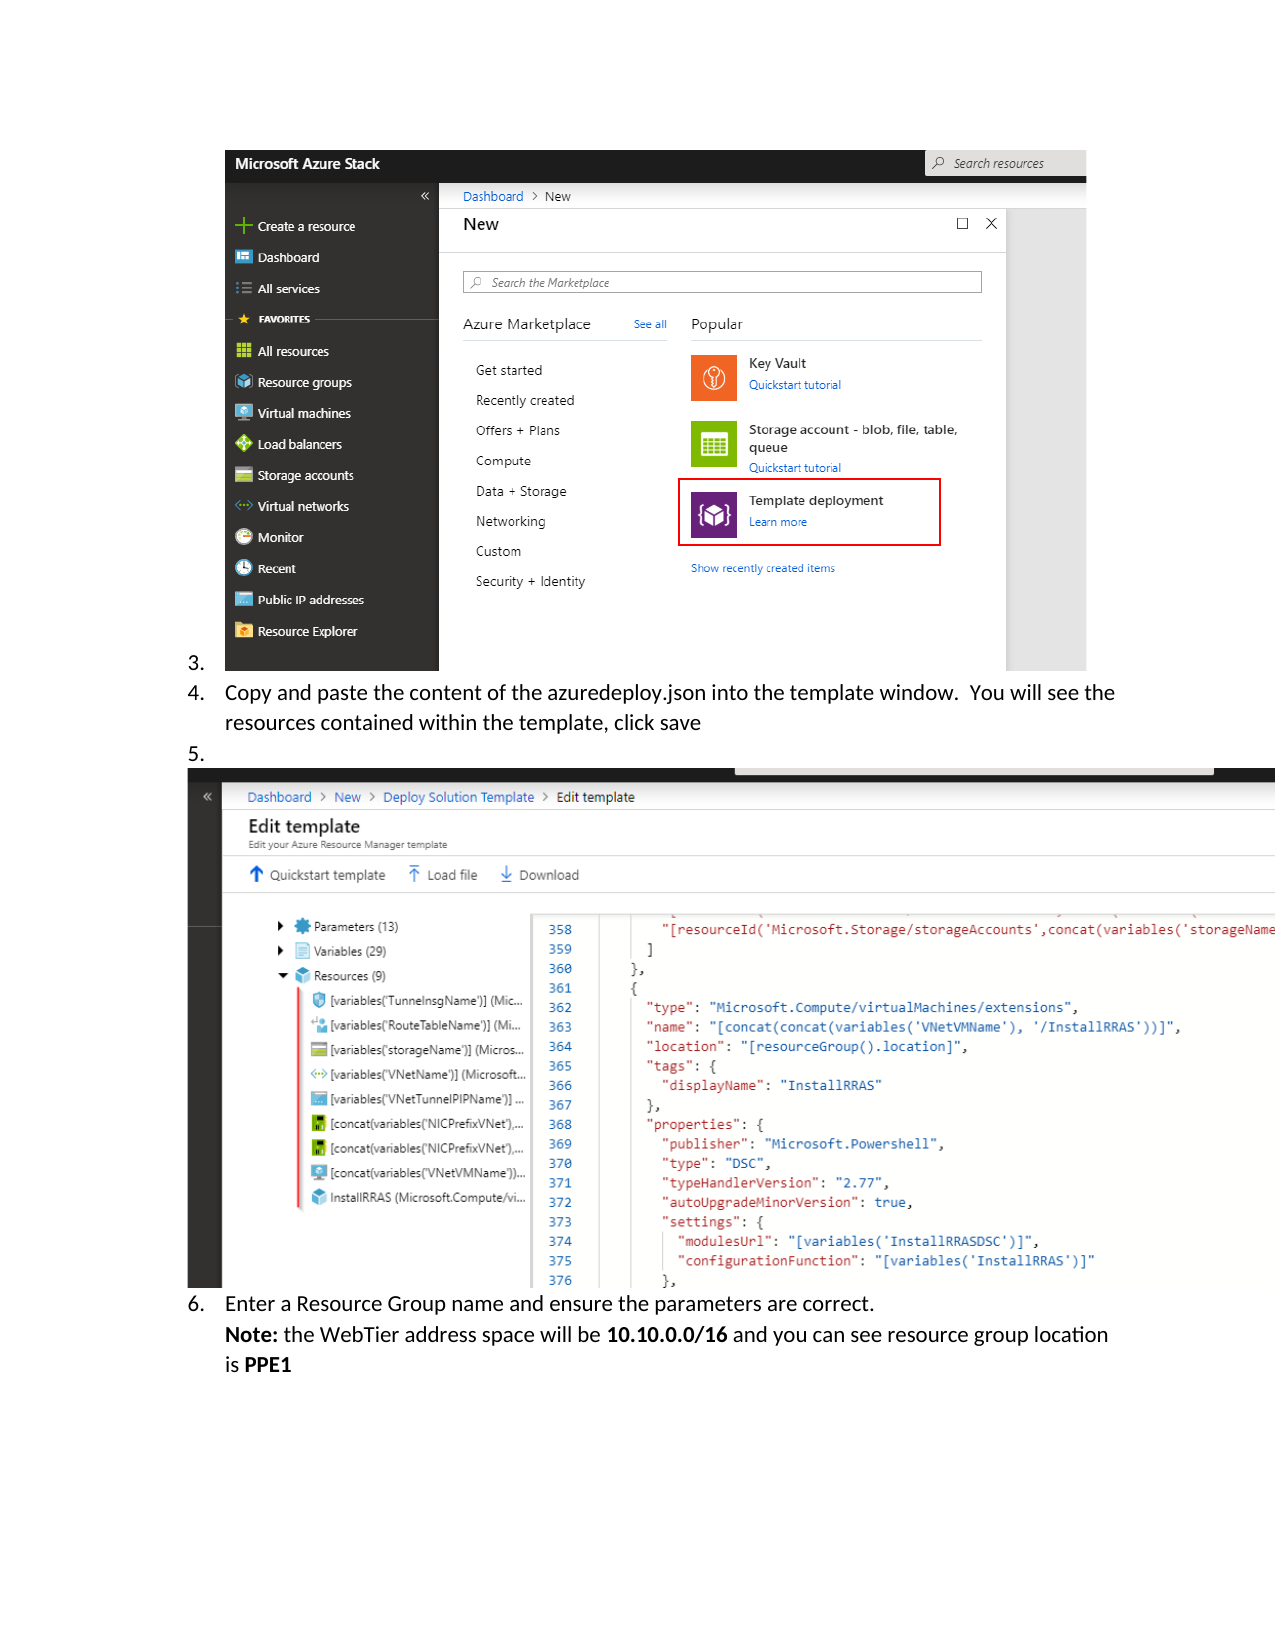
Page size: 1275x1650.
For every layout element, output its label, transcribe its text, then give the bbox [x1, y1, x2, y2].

list Enter a Resource Group name and ensure the parameters are correct. [187, 1289, 1125, 1318]
picture [187, 768, 1275, 1288]
list Copy and paste the content of the azuredeploy.json into the template window. You will see the resources contained within the template, click save [187, 678, 1125, 736]
list Note: the WebTier address space will be 10.10.0.0/16 and you can see resource group location is PPE1 [225, 1320, 1125, 1378]
picture [225, 150, 1087, 671]
